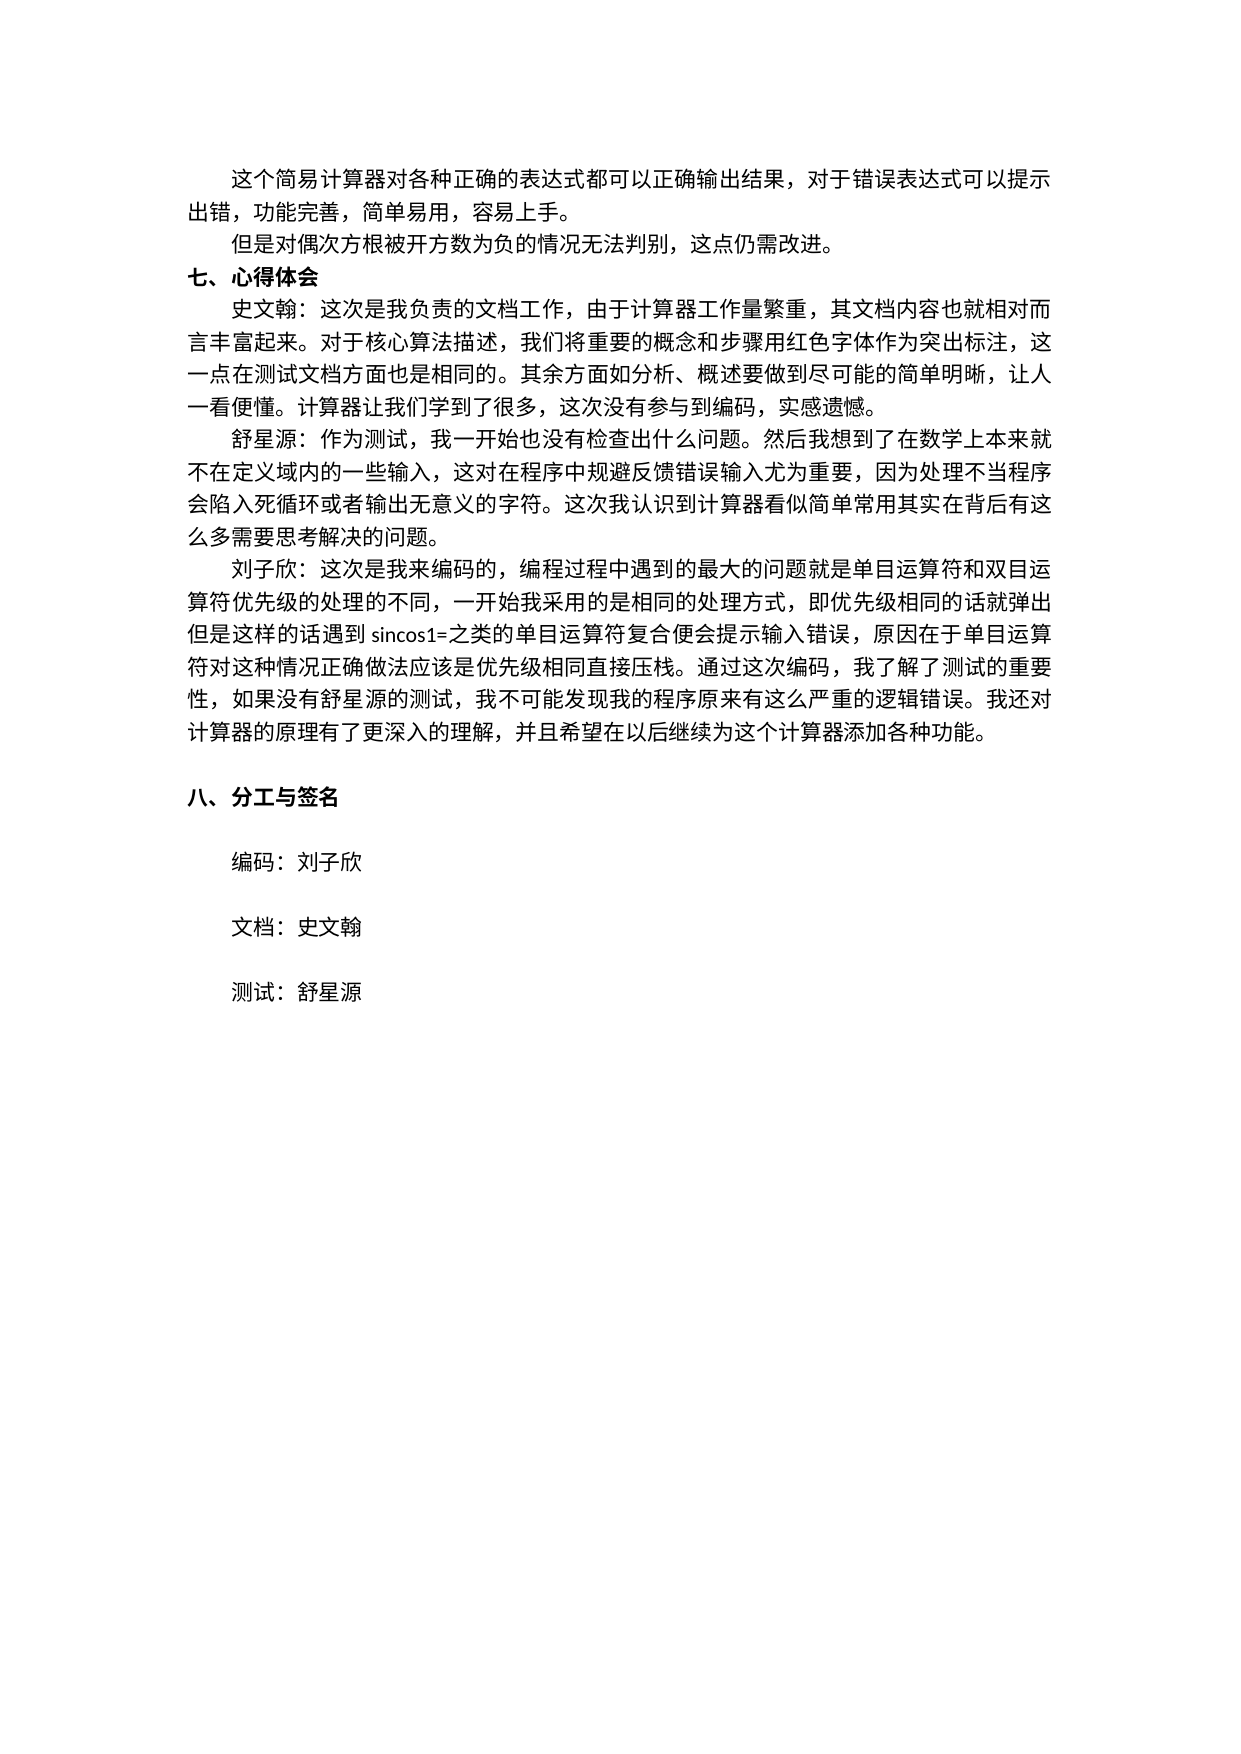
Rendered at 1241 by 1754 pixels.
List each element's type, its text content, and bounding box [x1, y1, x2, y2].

list 编码：刘子欣 [231, 844, 1053, 877]
list 分工与签名 [187, 779, 1053, 812]
list 文档：史文翰 [231, 909, 1053, 942]
text 刘子欣：这次是我来编码的，编程过程中遇到的最大的问题就是单目运算符和双目运算符优先级的处理的不同，一开始我采用的是相同的处理方式，即优先级相同的话就弹出，但是这样的话遇到sincos1=之类的单目运算符复合便会提示输入错误，原因在于单目运算符对这种情况正确做法应该是优先级相同直接压栈。通过这次编码，我了解了测试的重要性，如果没有舒星源的测试，我不可能发现我的程序原来有这么严重的逻辑错误。我还对计算器的原理有了更深入的理解，并且希望在以后继续为这个计算器添加各种功能。 [187, 552, 1053, 747]
list 测试：舒星源 [231, 974, 1053, 1007]
text 舒星源：作为测试，我一开始也没有检查出什么问题。然后我想到了在数学上本来就不在定义域内的一些输入，这对在程序中规避反馈错误输入尤为重要，因为处理不当程序会陷入死循环或者输出无意义的字符。这次我认识到计算器看似简单常用其实在背后有这么多需要思考解决的问题。 [187, 422, 1053, 552]
text 这个简易计算器对各种正确的表达式都可以正确输出结果，对于错误表达式可以提示出错，功能完善，简单易用，容易上手。 [187, 162, 1053, 227]
list 心得体会 [187, 259, 1053, 292]
text 史文翰：这次是我负责的文档工作，由于计算器工作量繁重，其文档内容也就相对而言丰富起来。对于核心算法描述，我们将重要的概念和步骤用红色字体作为突出标注，这一点在测试文档方面也是相同的。其余方面如分析、概述要做到尽可能的简单明晰，让人一看便懂。计算器让我们学到了很多，这次没有参与到编码，实感遗憾。 [187, 292, 1053, 422]
text 但是对偶次方根被开方数为负的情况无法判别，这点仍需改进。 [187, 227, 1053, 259]
